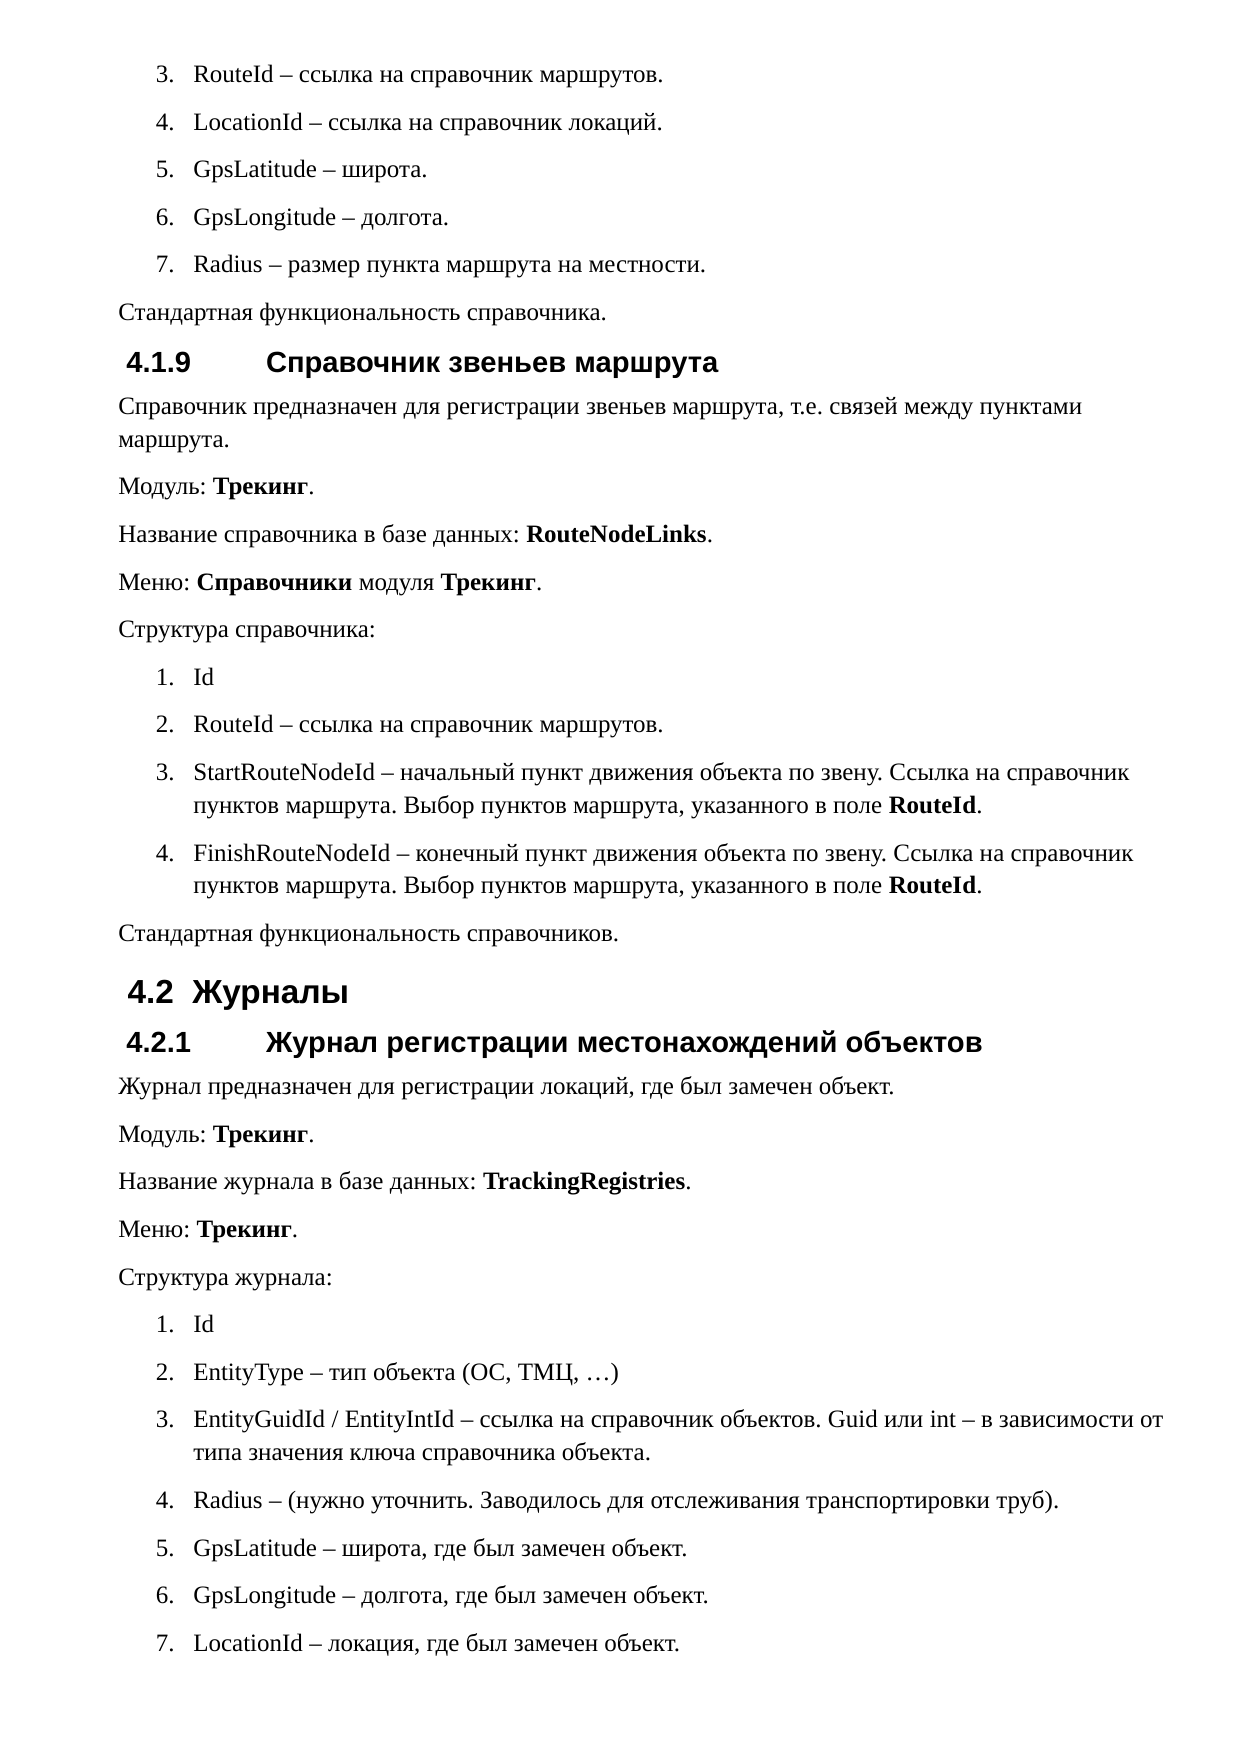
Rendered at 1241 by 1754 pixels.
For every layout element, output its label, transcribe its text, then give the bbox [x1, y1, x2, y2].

text Стандартная функциональность справочника. [118, 297, 1181, 326]
list GpsLongitude – долгота, где был замечен объект. [156, 1580, 1181, 1609]
text Структура журнала: [118, 1262, 1181, 1290]
list LocationId – локация, где был замечен объект. [156, 1628, 1181, 1657]
list GpsLatitude – широта. [156, 154, 1181, 183]
list Radius – (нужно уточнить. Заводилось для отслеживания транспортировки труб). [156, 1485, 1181, 1514]
list Radius – размер пункта маршрута на местности. [156, 249, 1181, 278]
list EntityGuidId / EntityIntId – ссылка на справочник объектов. Guid или int – в зависимости от типа значения ключа справочника объекта. [156, 1404, 1181, 1466]
text Справочник предназначен для регистрации звеньев маршрута, т.е. связей между пунктами маршрута. [118, 391, 1181, 452]
text Модуль: Трекинг. [118, 471, 1181, 500]
list GpsLatitude – широта, где был замечен объект. [156, 1533, 1181, 1561]
text Название справочника в базе данных: RouteNodeLinks. [118, 519, 1181, 548]
text Меню: Справочники модуля Трекинг. [118, 567, 1181, 595]
list RouteId – ссылка на справочник маршрутов. [156, 59, 1181, 88]
list LocationId – ссылка на справочник локаций. [156, 107, 1181, 135]
list RouteId – ссылка на справочник маршрутов. [156, 709, 1181, 738]
list Id [156, 1309, 1181, 1338]
text Меню: Трекинг. [118, 1214, 1181, 1243]
list EntityType – тип объекта (ОС, ТМЦ, …) [156, 1357, 1181, 1386]
text Название журнала в базе данных: TrackingRegistries. [118, 1166, 1181, 1195]
text Структура справочника: [118, 614, 1181, 643]
text Модуль: Трекинг. [118, 1119, 1181, 1147]
list StartRouteNodeId – начальный пункт движения объекта по звену. Ссылка на справочник пунктов маршрута. Выбор пунктов маршрута, указанного в поле RouteId. [156, 757, 1181, 819]
text Стандартная функциональность справочников. [118, 918, 1181, 947]
subtitle Журнал регистрации местонахождений объектов [118, 1025, 1181, 1059]
text Журнал предназначен для регистрации локаций, где был замечен объект. [118, 1071, 1181, 1100]
list GpsLongitude – долгота. [156, 202, 1181, 231]
list FinishRouteNodeId – конечный пункт движения объекта по звену. Ссылка на справочник пунктов маршрута. Выбор пунктов маршрута, указанного в поле RouteId. [156, 838, 1181, 899]
subtitle Журналы [118, 972, 1181, 1011]
subtitle Справочник звеньев маршрута [118, 345, 1181, 378]
list Id [156, 662, 1181, 691]
